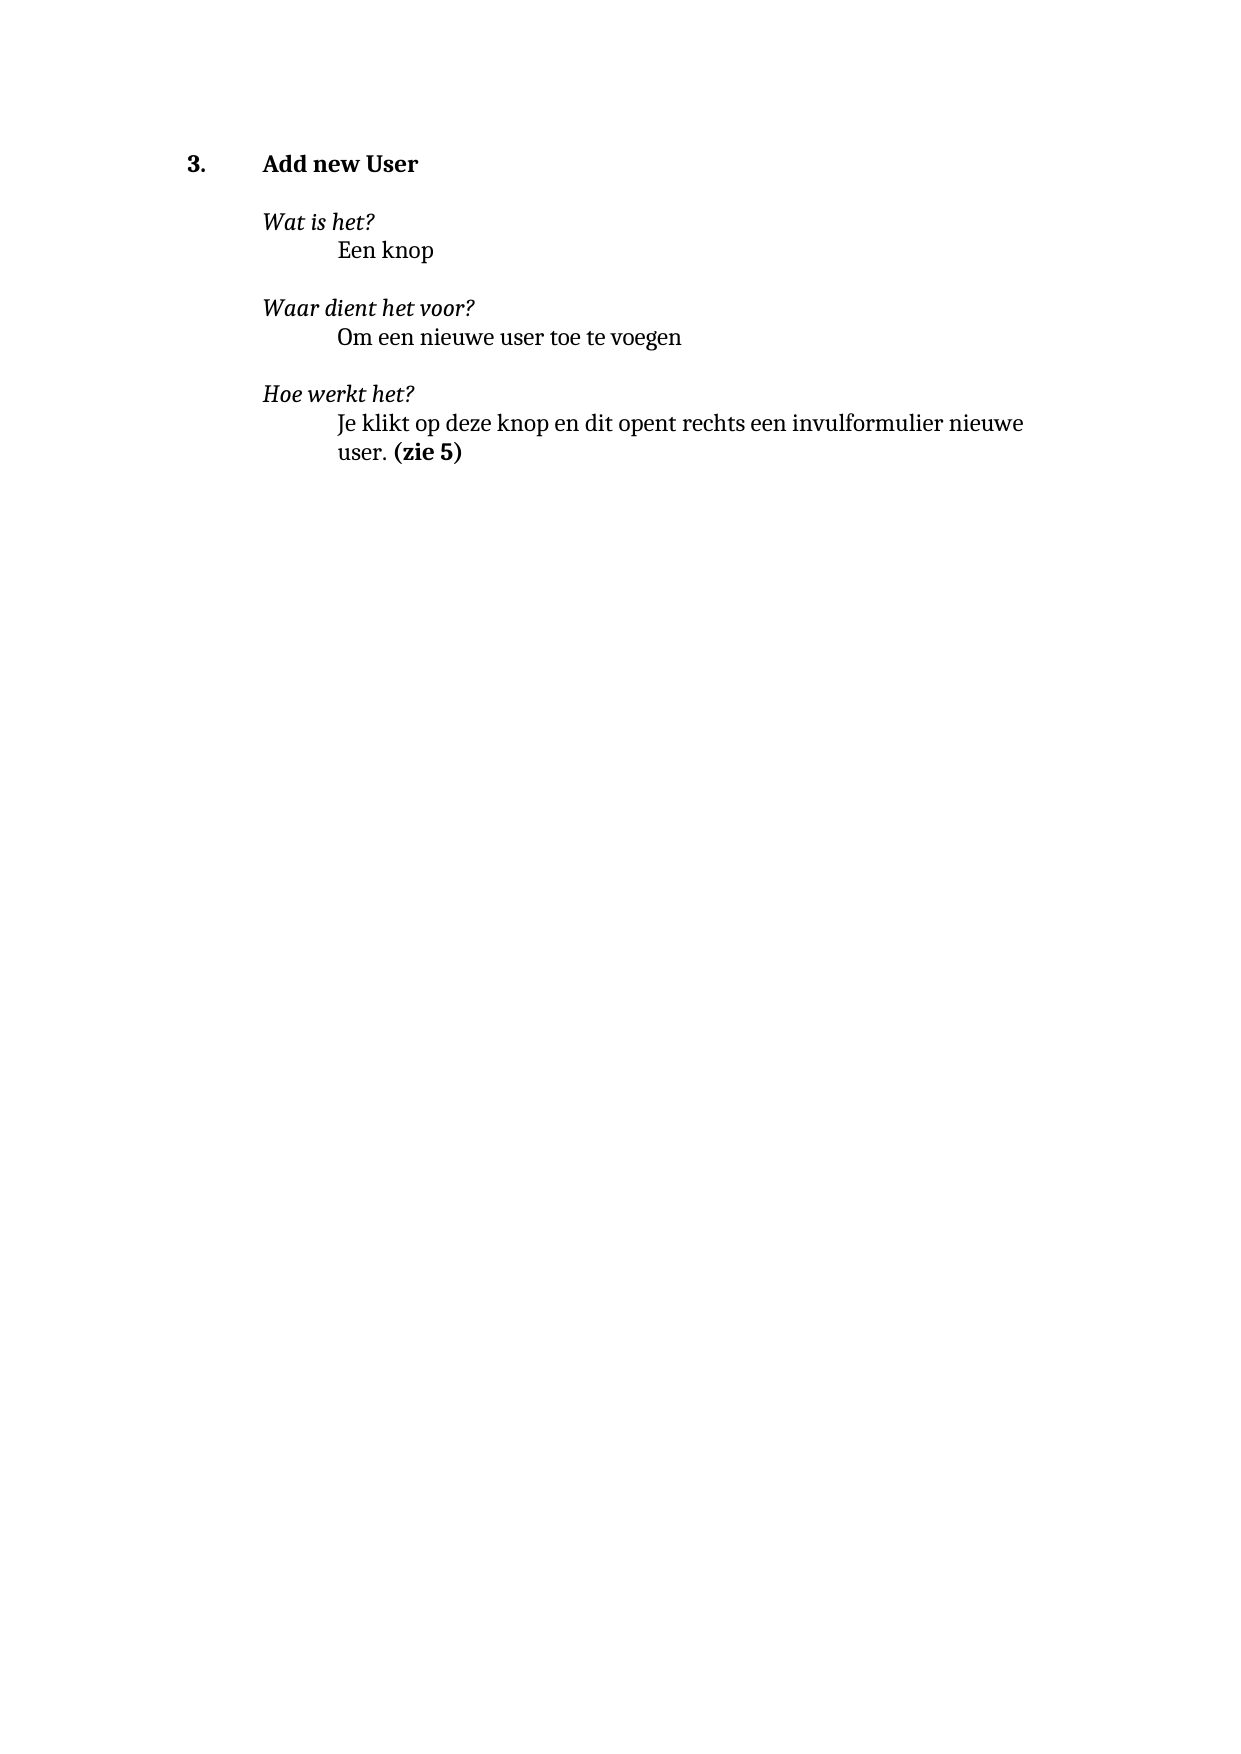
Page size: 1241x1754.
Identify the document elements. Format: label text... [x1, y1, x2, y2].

text Wat is het? [262, 207, 1053, 236]
text Hoe werkt het? [262, 380, 1053, 409]
text Waar dient het voor? [262, 294, 1053, 322]
text 3. Add new User [187, 150, 1053, 179]
text Een knop [337, 236, 1053, 265]
text Je klikt op deze knop en dit opent rechts een invulformulier nieuwe user. (zie 5) [337, 409, 1053, 466]
text Om een nieuwe user toe te voegen [262, 322, 1053, 351]
